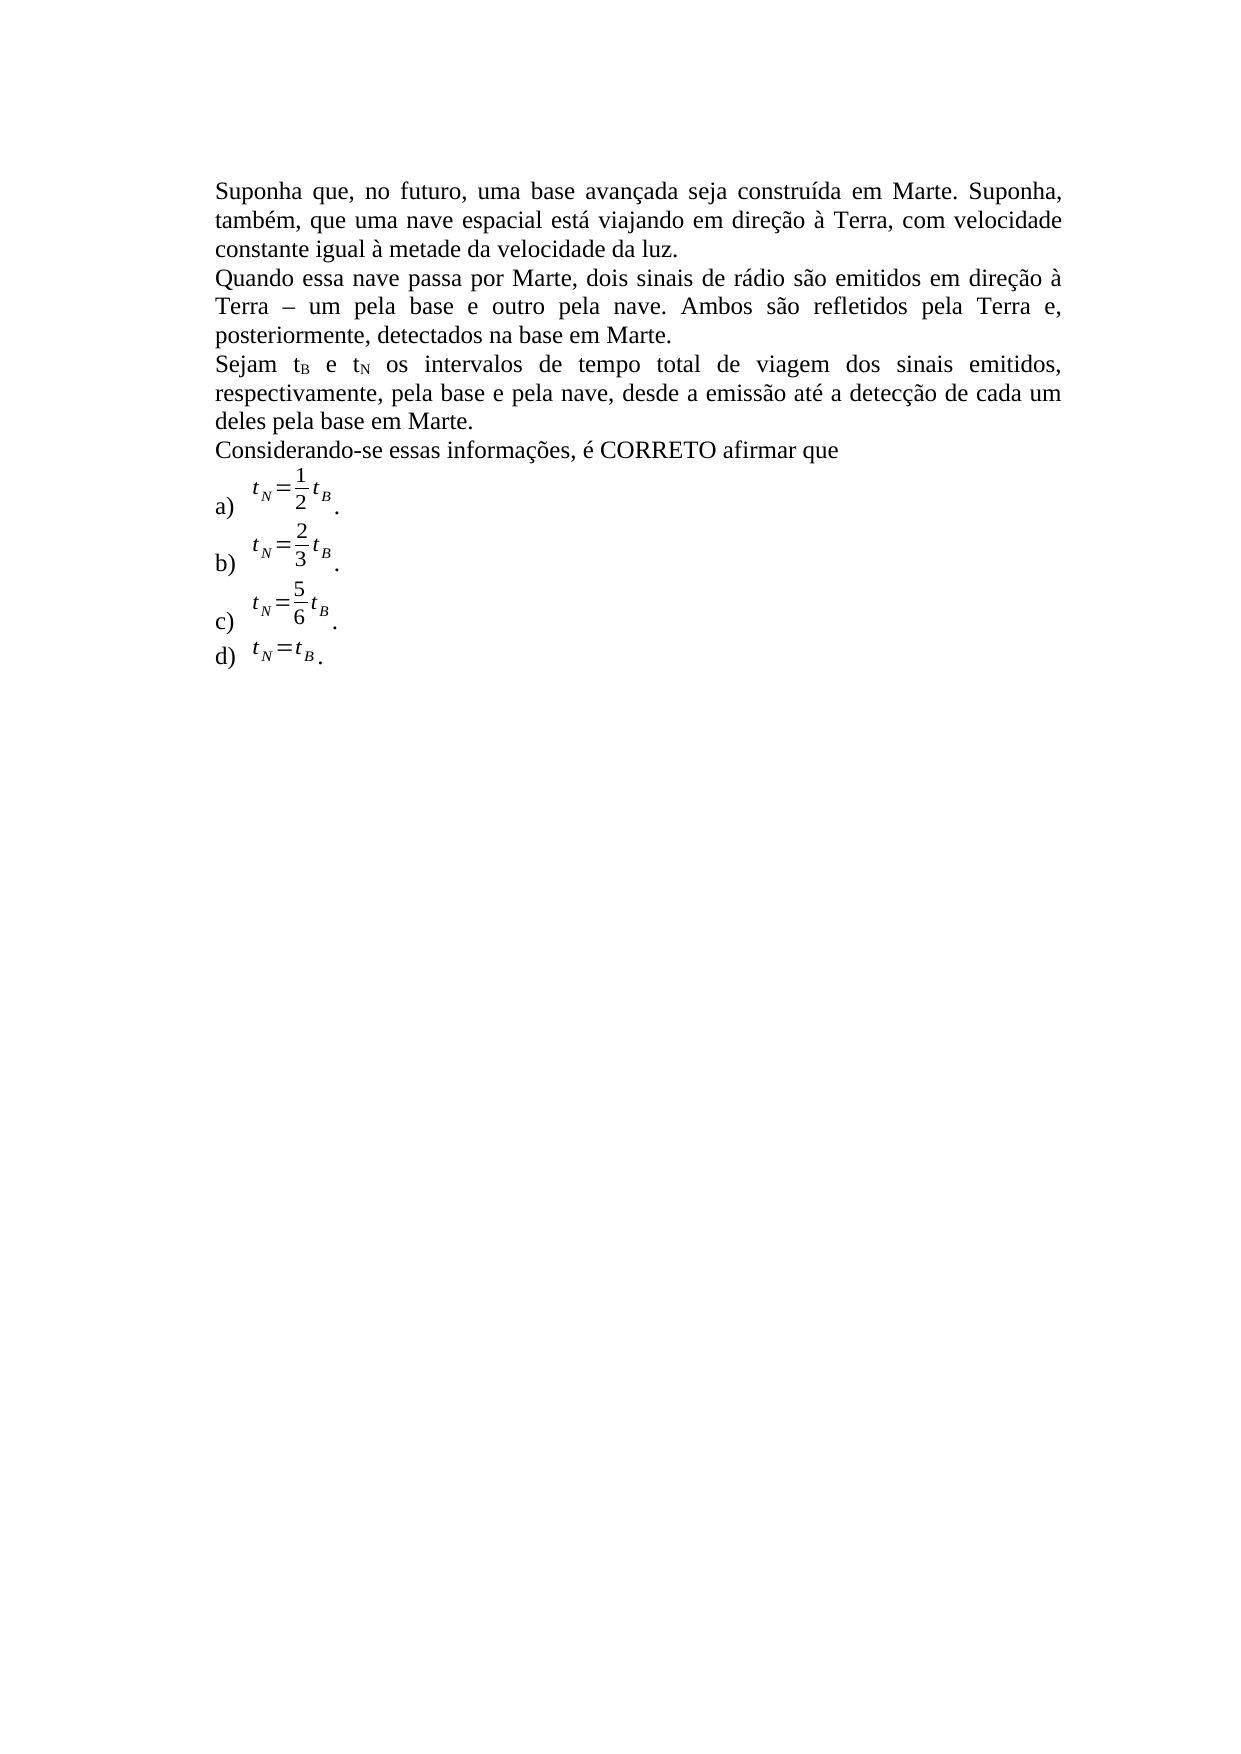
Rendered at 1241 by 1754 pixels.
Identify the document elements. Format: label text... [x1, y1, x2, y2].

text Considerando-se essas informações, é CORRETO afirmar que [215, 435, 1063, 464]
text c) . [215, 577, 1063, 635]
text Suponha que, no futuro, uma base avançada seja construída , também, que uma nave espacial está viajando em direção à Terra, com velocidade constante igual à metade da velocidade da luz. [215, 176, 1063, 263]
text a) . [215, 464, 1063, 519]
text Sejam tB e tN os intervalos de tempo total de viagem dos sinais emitidos, respectivamente, pela base e pela nave, desde a emissão até a detecção de cada um deles pela base em Marte. [215, 349, 1063, 435]
text b) . [215, 519, 1063, 577]
text Quando essa nave passa por Marte, dois sinais de rádio são emitidos em direção à Terra – um pela base e outro pela nave. Ambos são refletidos pela Terra e, posteriormente, detectados na base em Marte. [215, 263, 1063, 349]
text d) . [215, 635, 1063, 669]
